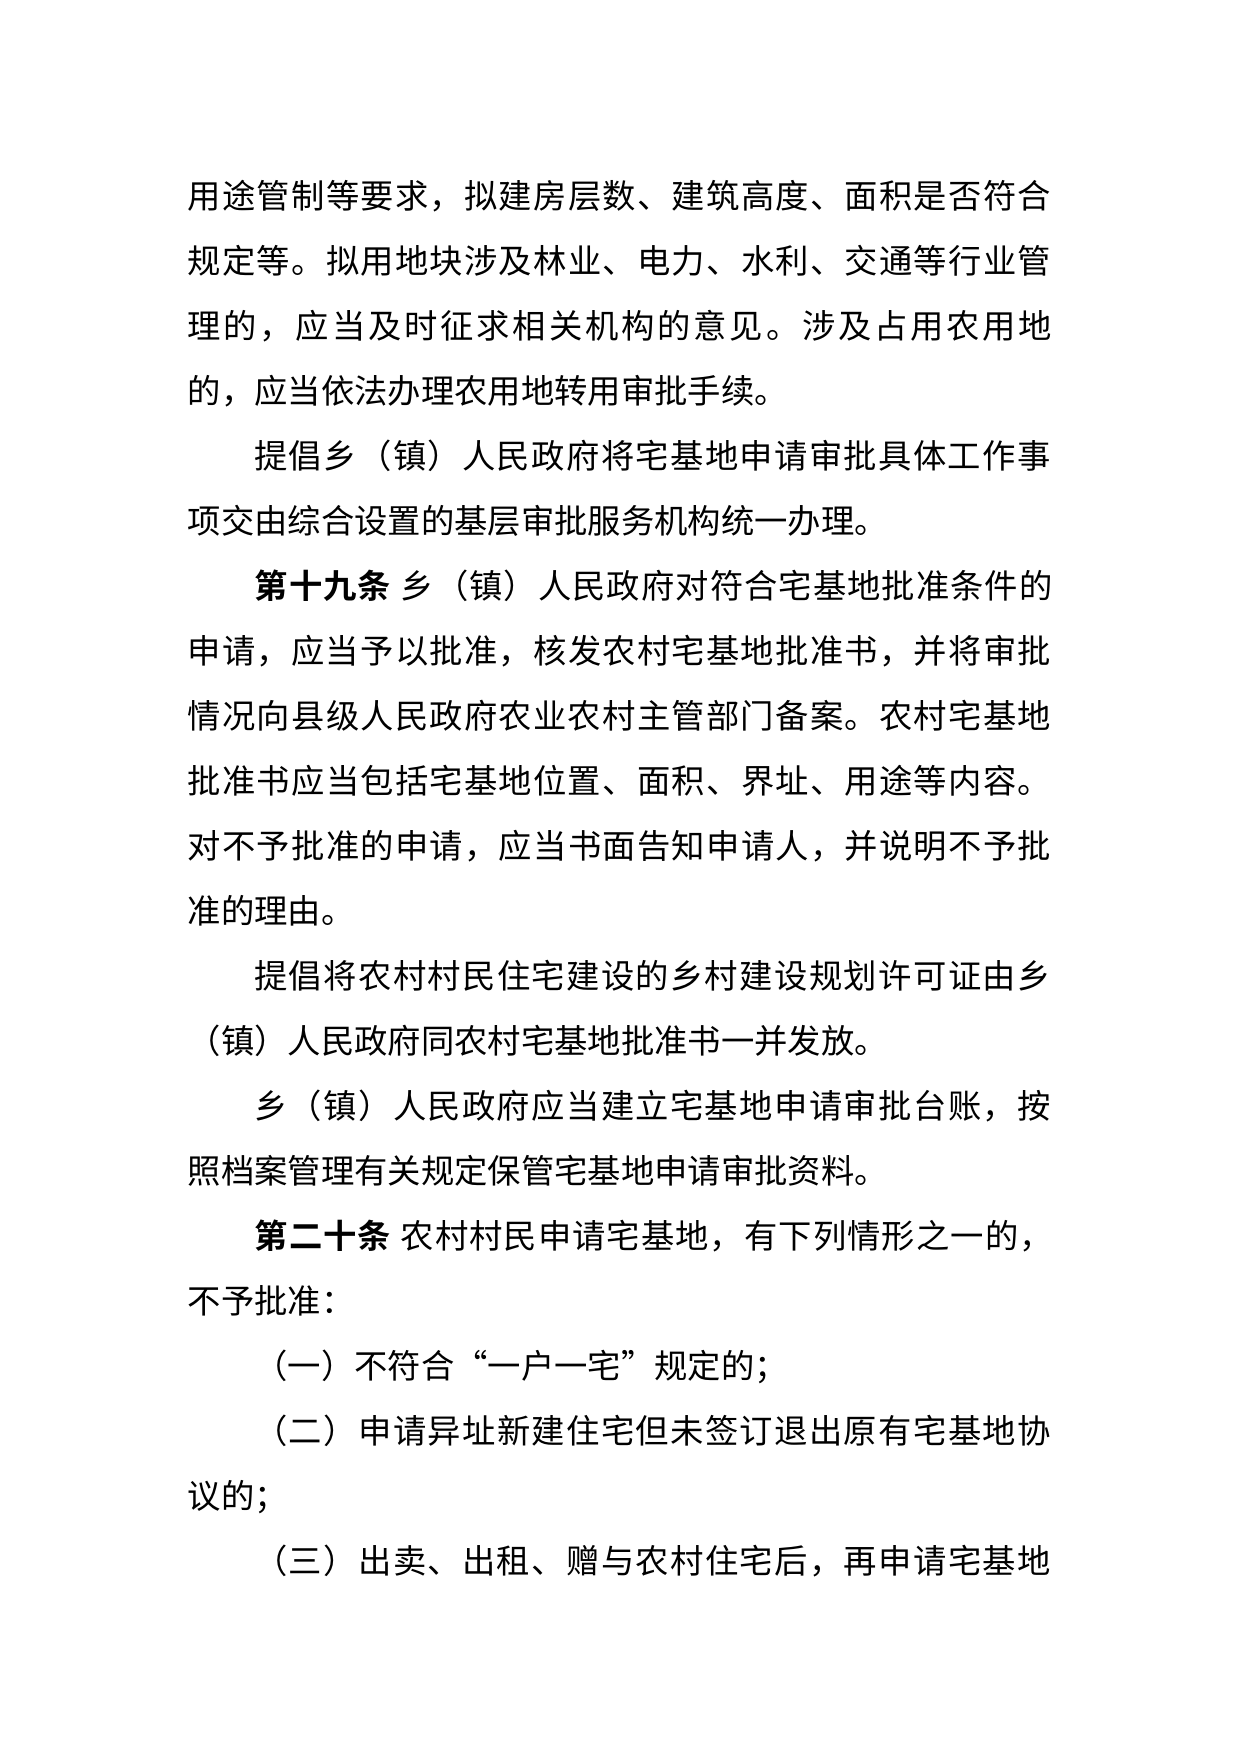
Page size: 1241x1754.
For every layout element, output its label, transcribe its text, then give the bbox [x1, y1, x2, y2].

text 提倡将农村村民住宅建设的乡村建设规划许可证由乡（镇）人民政府同农村宅基地批准书一并发放。 [187, 942, 1053, 1072]
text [187, 1527, 1053, 1592]
text 第二十条 农村村民申请宅基地，有下列情形之一的，不予批准： [187, 1202, 1053, 1332]
text 乡（镇）人民政府应当建立宅基地申请审批台账，按照档案管理有关规定保管宅基地申请审批资料。 [187, 1072, 1053, 1202]
text （一）不符合“一户一宅”规定的； [187, 1332, 1053, 1397]
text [187, 162, 1053, 422]
text 提倡乡（镇）人民政府将宅基地申请审批具体工作事项交由综合设置的基层审批服务机构统一办理。 [187, 422, 1053, 552]
text 第十九条 乡（镇）人民政府对符合宅基地批准条件的申请，应当予以批准，核发农村宅基地批准书，并将审批情况向县级人民政府农业农村主管部门备案。农村宅基地批准书应当包括宅基地位置、面积、界址、用途等内容。对不予批准的申请，应当书面告知申请人，并说明不予批准的理由。 [187, 552, 1053, 942]
text （二）申请异址新建住宅但未签订退出原有宅基地协议的； [187, 1397, 1053, 1527]
